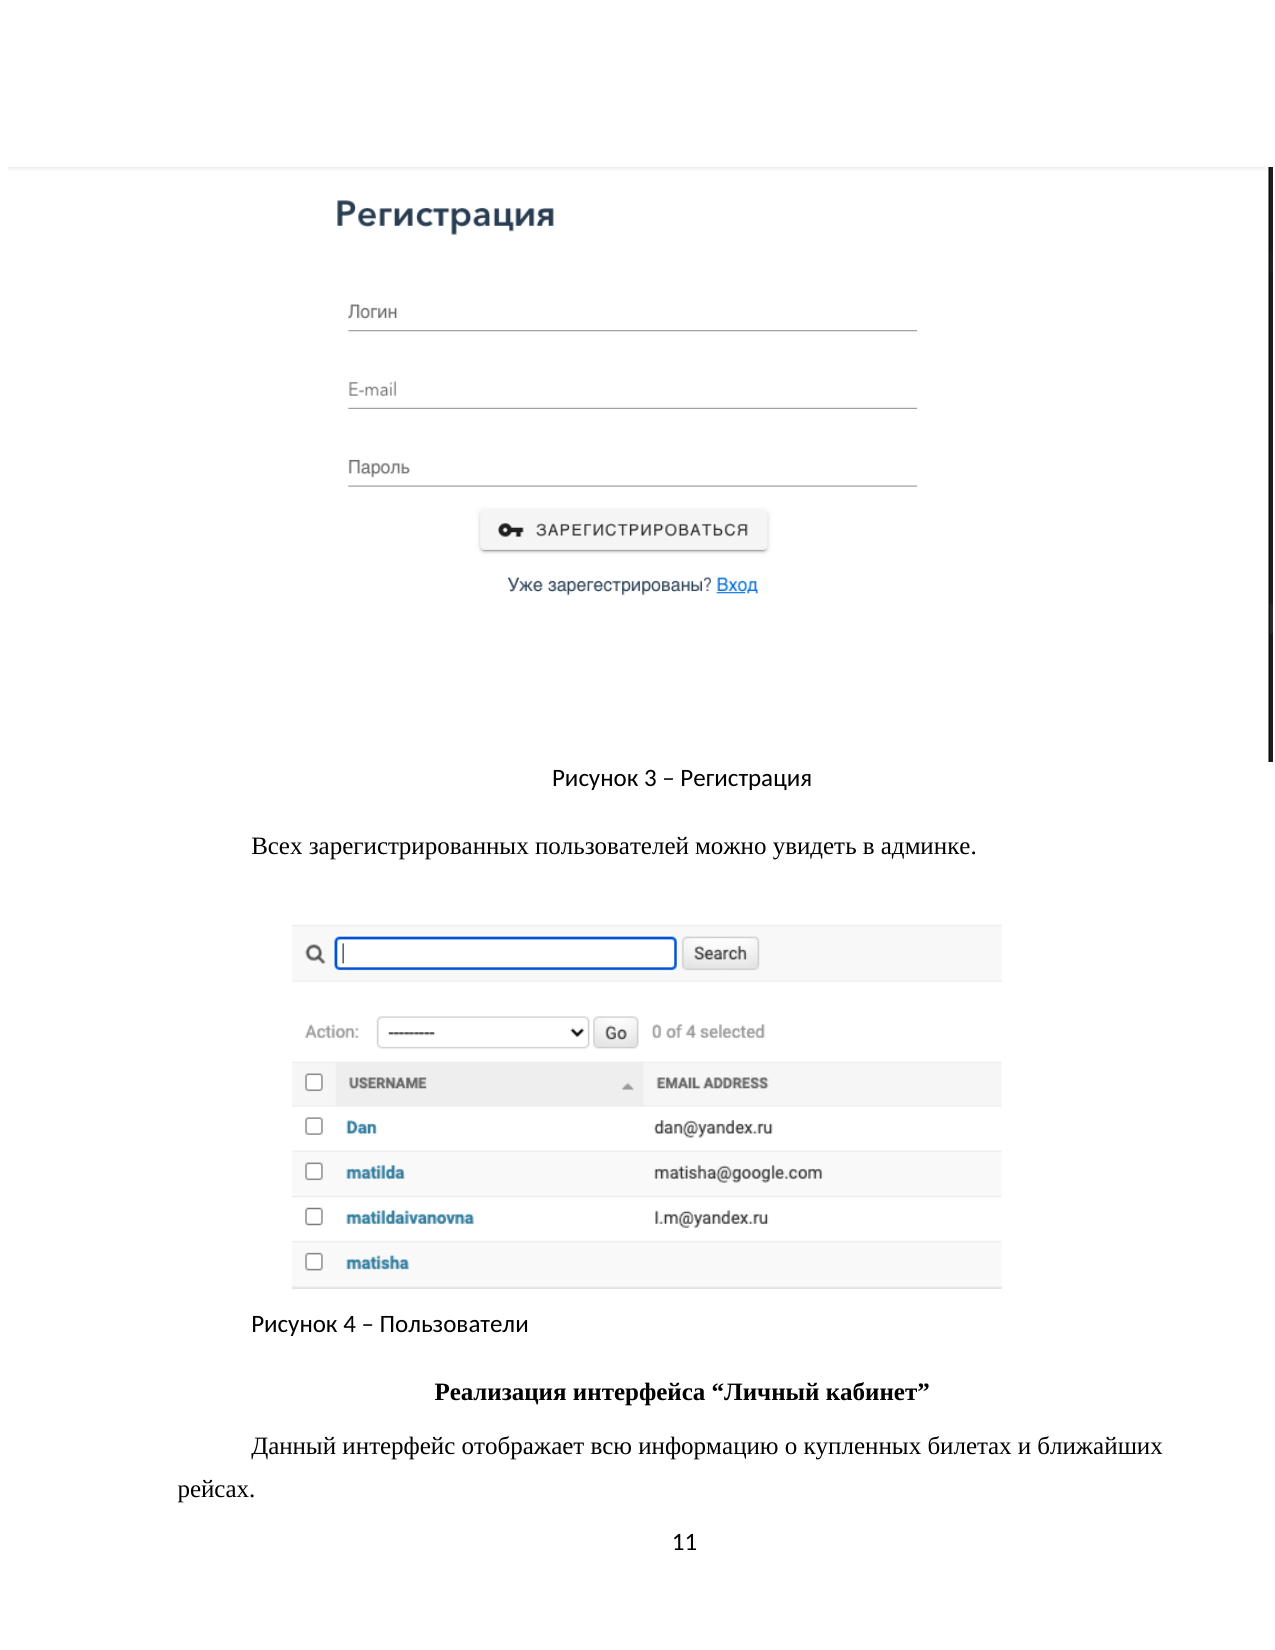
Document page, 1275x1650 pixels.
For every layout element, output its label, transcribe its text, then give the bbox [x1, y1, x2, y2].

text Рисунок 3 – Регистрация [175, 762, 1189, 792]
picture [279, 901, 1002, 1309]
subtitle Реализация интерфейса “Личный кабинет” [175, 1377, 1189, 1406]
picture [8, 167, 1273, 762]
text Всех зарегистрированных пользователей можно увидеть в админке. [251, 831, 1273, 859]
text Данный интерфейс отображает всю информацию о купленных билетах и ближайших рейсах. [177, 1431, 1194, 1503]
text Рисунок 4 – Пользователи [251, 1308, 1273, 1339]
